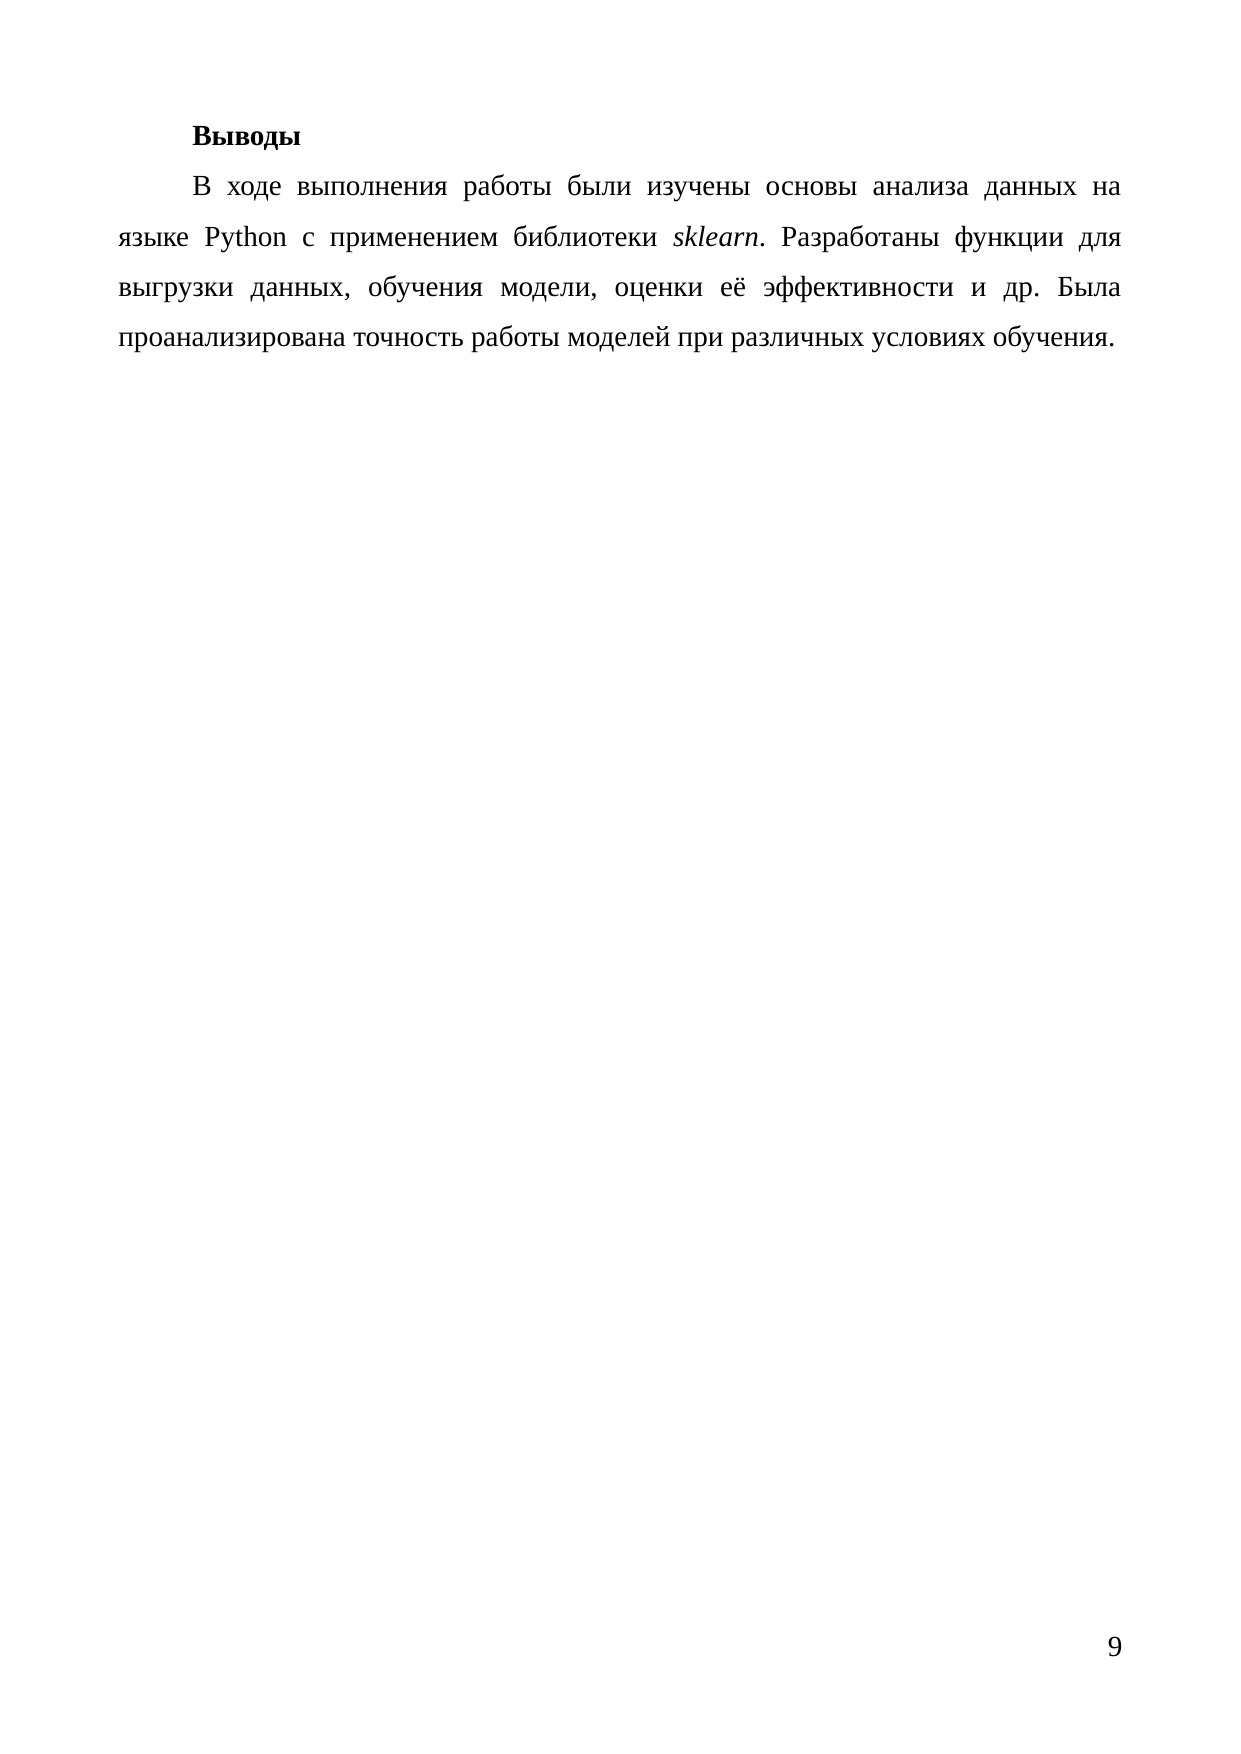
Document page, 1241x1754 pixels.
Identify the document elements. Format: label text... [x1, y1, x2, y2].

subtitle Выводы [118, 118, 1122, 152]
text В ходе выполнения работы были изучены основы анализа данных на языке Python с применением библиотеки sklearn. Разработаны функции для выгрузки данных, обучения модели, оценки её эффективности и др. Была проанализирована точность работы моделей при различных условиях обучения. [118, 168, 1122, 353]
